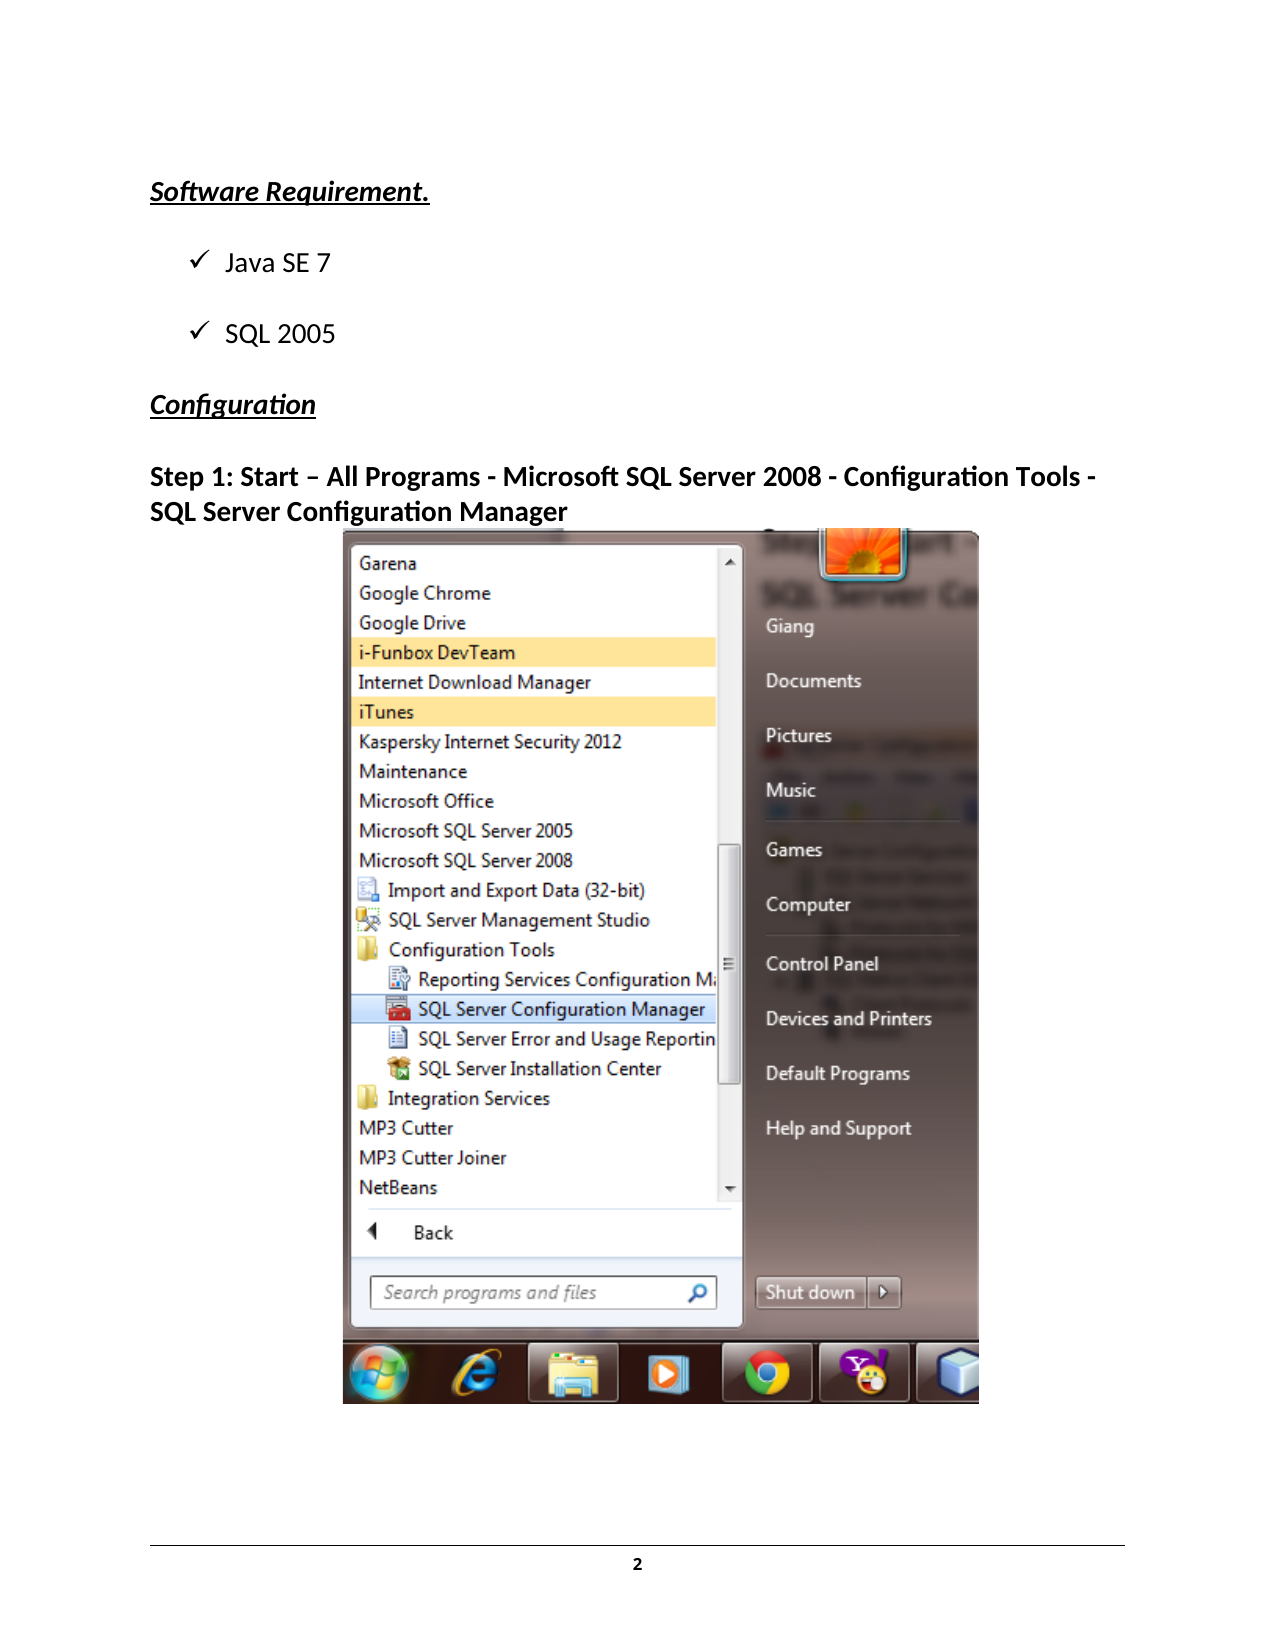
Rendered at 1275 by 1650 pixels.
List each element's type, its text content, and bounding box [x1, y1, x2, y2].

text Configuration [150, 386, 1125, 422]
picture [342, 528, 979, 1404]
list Java SE 7 [187, 244, 1125, 279]
list SQL 2005 [187, 315, 1125, 351]
text Step 1: Start – All Programs - Microsoft SQL Server 2008 - Configuration Tools - SQL Server Configuration Manager [150, 458, 1125, 529]
text Software Requirement. [150, 173, 1125, 208]
